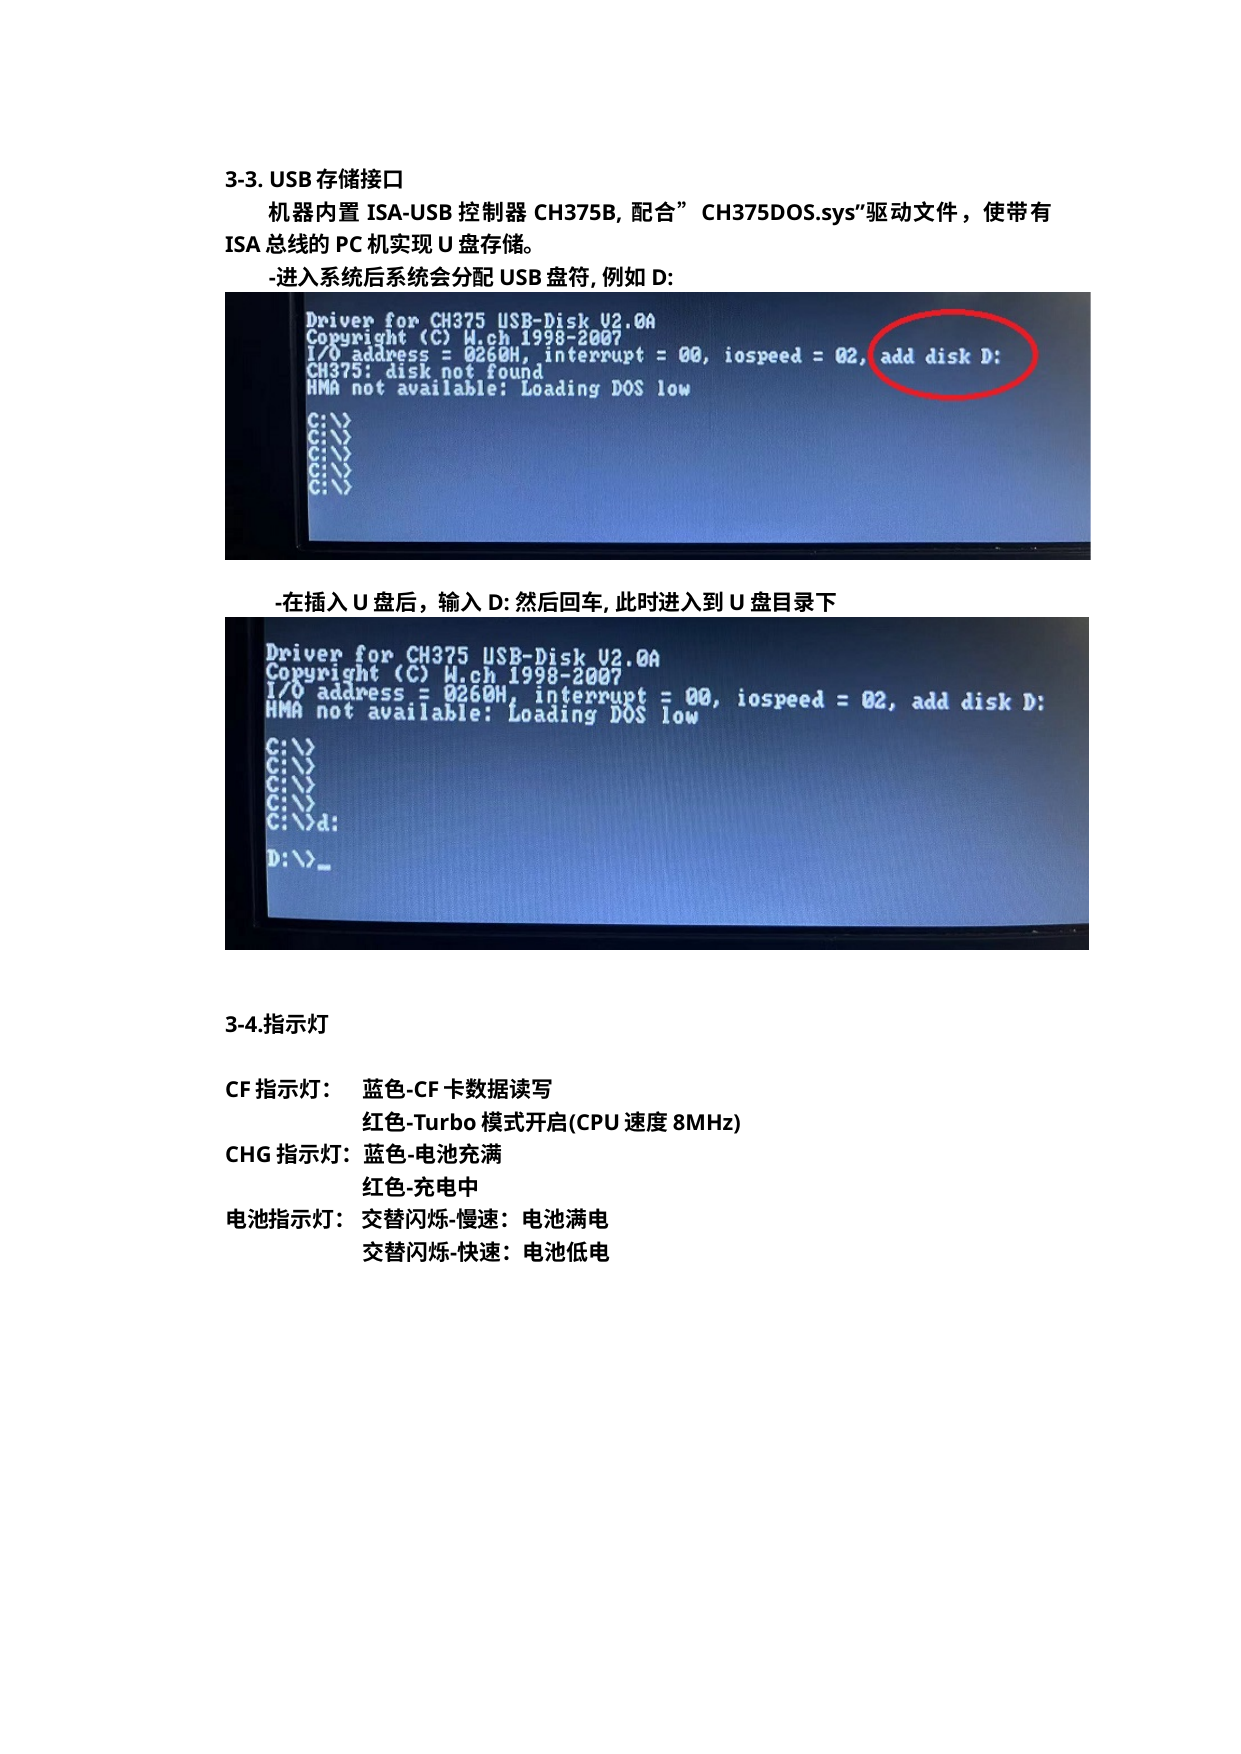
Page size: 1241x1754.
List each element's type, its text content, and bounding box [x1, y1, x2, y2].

text -进入系统后系统会分配USB盘符, 例如 D: [225, 259, 1053, 292]
text CF指示灯： 蓝色-CF卡数据读写 [187, 1072, 1053, 1104]
text 机器内置ISA-USB控制器CH375B, 配合”CH375DOS.sys”驱动文件，使带有ISA总线的PC机实现U盘存储。 [225, 194, 1053, 259]
text 红色-Turbo模式开启(CPU速度8MHz) [187, 1104, 1053, 1137]
text 交替闪烁-快速：电池低电 [187, 1234, 1053, 1267]
picture [225, 292, 1091, 560]
text 3-4.指示灯 [187, 1007, 1053, 1039]
picture [225, 617, 1089, 950]
text CHG指示灯：蓝色-电池充满 [187, 1137, 1053, 1169]
text 红色-充电中 [187, 1169, 1053, 1202]
text 3-3. USB存储接口 [187, 162, 1053, 194]
text -在插入U盘后，输入 D: 然后回车, 此时进入到U盘目录下 [187, 584, 1053, 617]
text 电池指示灯： 交替闪烁-慢速：电池满电 [187, 1202, 1053, 1234]
